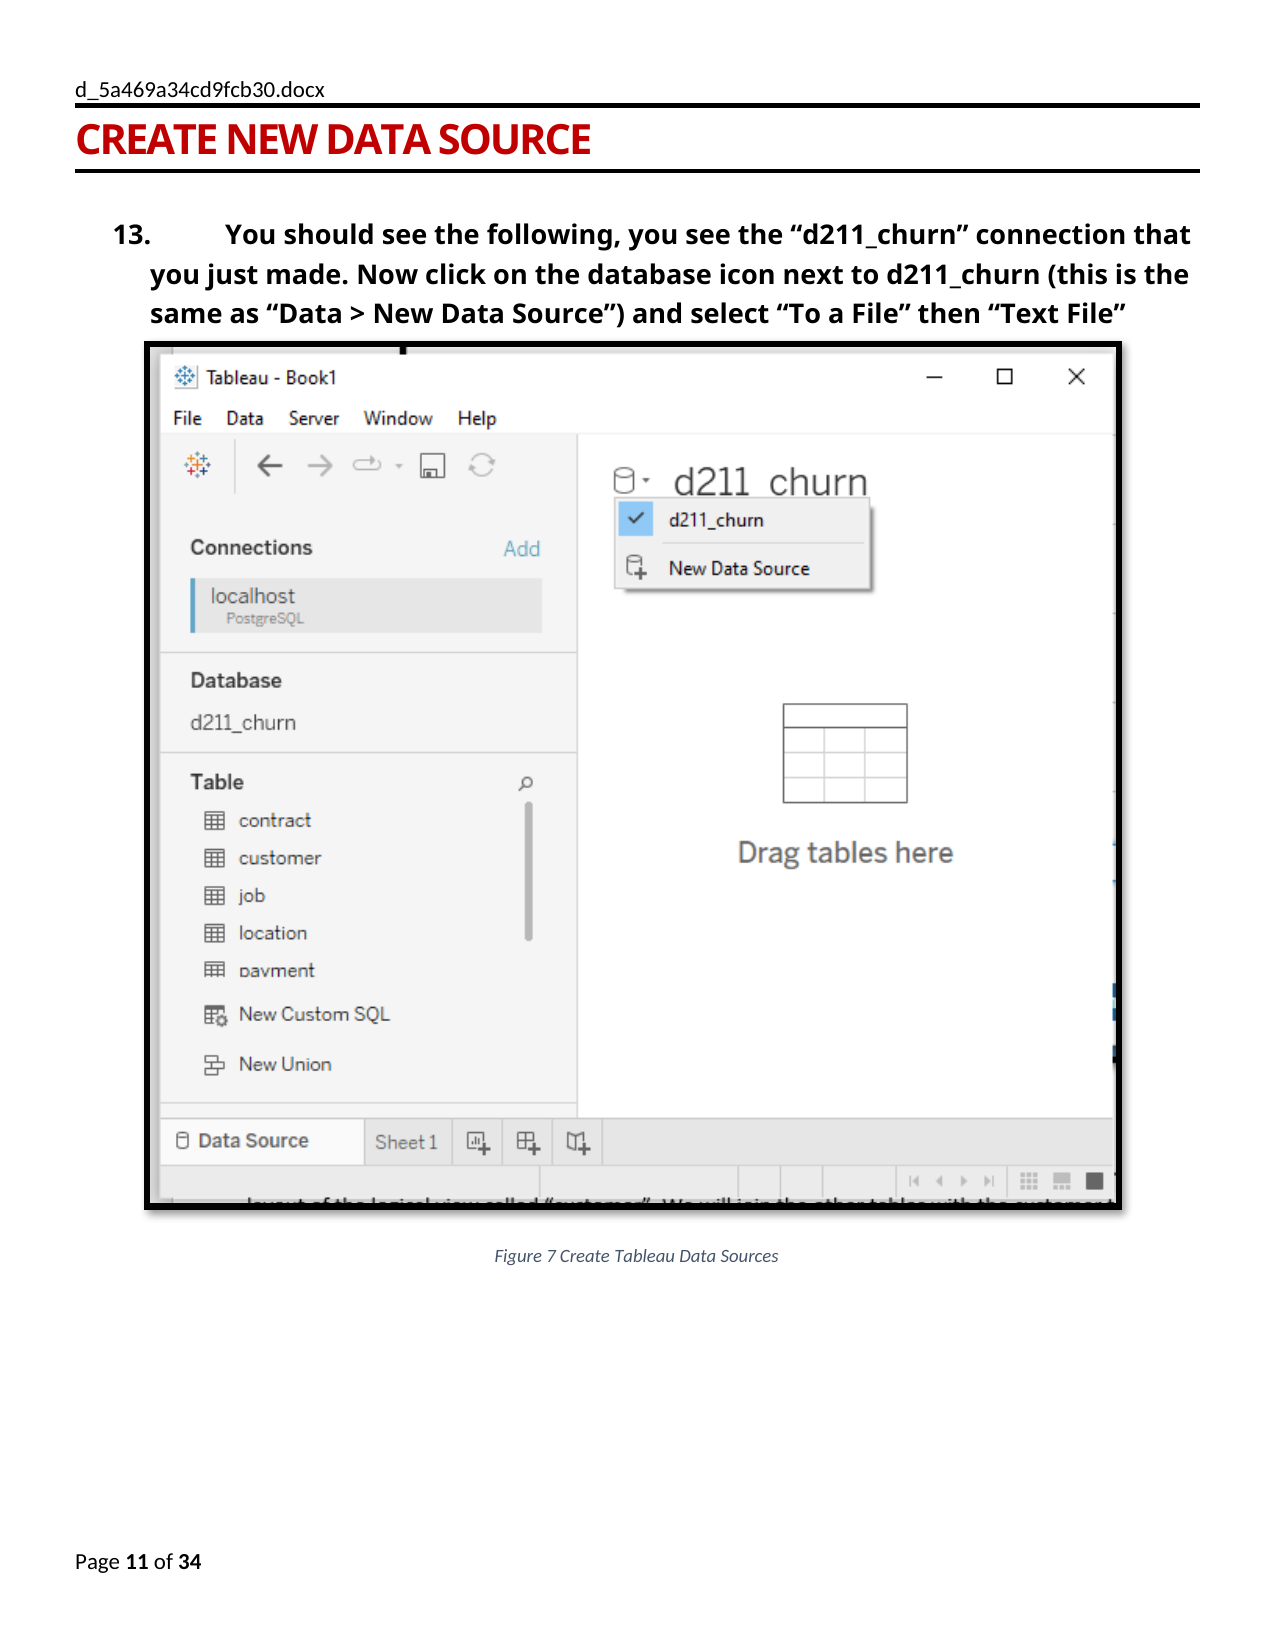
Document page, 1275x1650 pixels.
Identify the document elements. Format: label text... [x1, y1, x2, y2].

subtitle You should see the following, you see the “d211_churn” connection that you just made. Now click on the database icon next to d211_churn (this is the same as “Data > New Data Source”) and select “To a File” then “Text File” [112, 215, 1200, 332]
subtitle Create new data source [75, 108, 1200, 169]
picture [150, 347, 1116, 1203]
